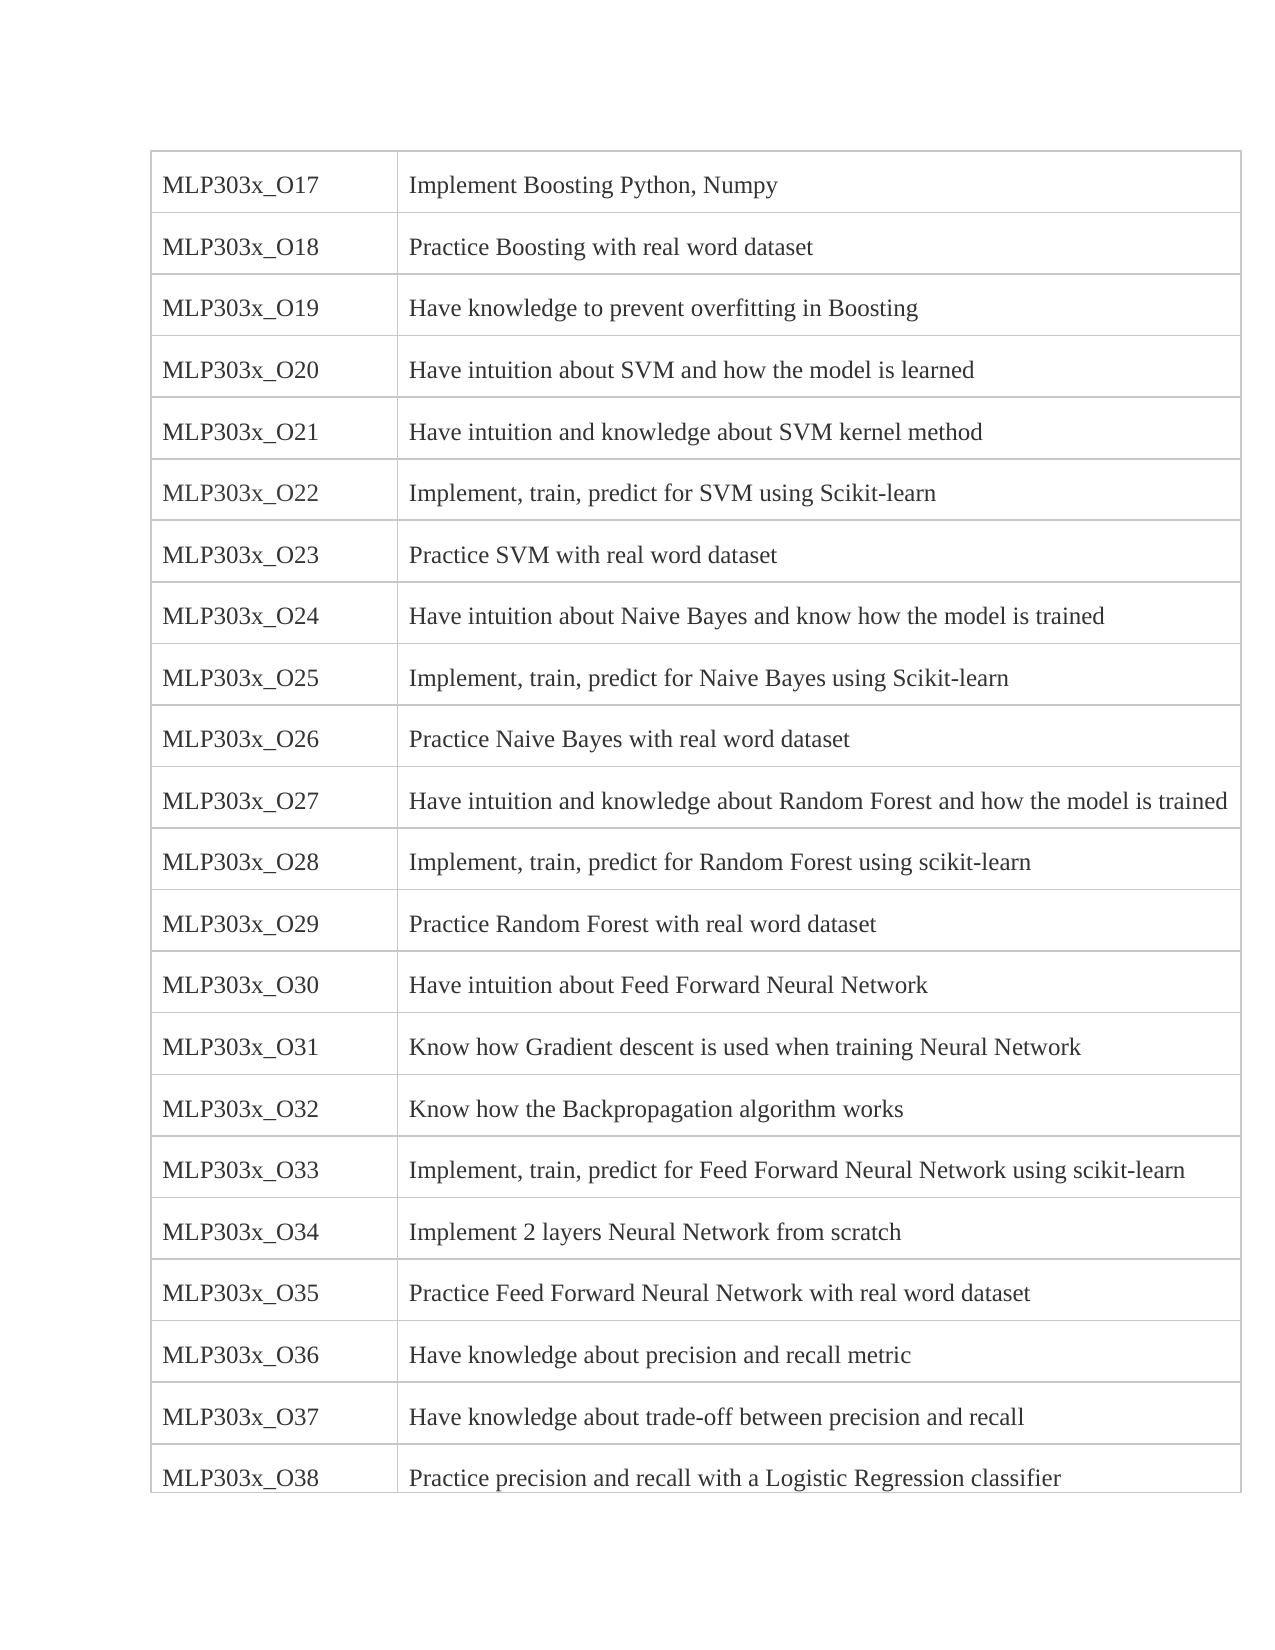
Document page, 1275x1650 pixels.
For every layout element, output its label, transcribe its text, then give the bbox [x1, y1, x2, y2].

table_cell MLP303x_O19 [152, 275, 397, 335]
table_cell MLP303x_O22 [152, 460, 397, 519]
table_cell Practice Feed Forward Neural Network with real word dataset [398, 1260, 1240, 1320]
table_cell MLP303x_O29 [152, 890, 397, 950]
table_cell MLP303x_O34 [152, 1198, 397, 1258]
table_cell Have intuition and knowledge about SVM kernel method [398, 398, 1240, 458]
table_cell Have knowledge about precision and recall metric [398, 1321, 1240, 1381]
table_cell Know how Gradient descent is used when training Neural Network [398, 1013, 1240, 1073]
table_cell Implement, train, predict for Random Forest using scikit-learn [398, 829, 1240, 889]
table_cell Practice Boosting with real word dataset [398, 213, 1240, 273]
table_cell MLP303x_O20 [152, 336, 397, 396]
table_cell MLP303x_O30 [152, 952, 397, 1012]
table_cell Implement, train, predict for Feed Forward Neural Network using scikit-learn [398, 1137, 1240, 1197]
table_cell MLP303x_O32 [152, 1075, 397, 1135]
table_cell MLP303x_O23 [152, 521, 397, 581]
table_cell MLP303x_O27 [152, 767, 397, 827]
table_cell MLP303x_O36 [152, 1321, 397, 1381]
table_cell MLP303x_O35 [152, 1260, 397, 1320]
table_cell Practice Random Forest with real word dataset [398, 890, 1240, 950]
table_cell Implement Boosting Python, Numpy [398, 152, 1240, 212]
table_cell Have intuition about Naive Bayes and know how the model is trained [398, 583, 1240, 642]
table_cell Know how the Backpropagation algorithm works [398, 1075, 1240, 1135]
table_cell MLP303x_O17 [152, 152, 397, 212]
table_cell Implement, train, predict for Naive Bayes using Scikit-learn [398, 644, 1240, 704]
table_cell MLP303x_O28 [152, 829, 397, 889]
table_cell Have intuition and knowledge about Random Forest and how the model is trained [398, 767, 1240, 827]
table_cell Have knowledge about trade-off between precision and recall [398, 1383, 1240, 1443]
table_cell MLP303x_O33 [152, 1137, 397, 1197]
table_cell Implement 2 layers Neural Network from scratch [398, 1198, 1240, 1258]
table_cell MLP303x_O26 [152, 706, 397, 766]
table_cell MLP303x_O37 [152, 1383, 397, 1443]
table_cell Have knowledge to prevent overfitting in Boosting [398, 275, 1240, 335]
table_cell Have intuition about SVM and how the model is learned [398, 336, 1240, 396]
table_cell Practice Naive Bayes with real word dataset [398, 706, 1240, 766]
table_cell MLP303x_O18 [152, 213, 397, 273]
table_cell MLP303x_O25 [152, 644, 397, 704]
table_cell MLP303x_O38 [152, 1445, 397, 1492]
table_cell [398, 1445, 1240, 1492]
table_cell MLP303x_O31 [152, 1013, 397, 1073]
table_cell Implement, train, predict for SVM using Scikit-learn [398, 460, 1240, 519]
table_cell Have intuition about Feed Forward Neural Network [398, 952, 1240, 1012]
table_cell MLP303x_O24 [152, 583, 397, 642]
table_cell Practice SVM with real word dataset [398, 521, 1240, 581]
table_cell MLP303x_O21 [152, 398, 397, 458]
